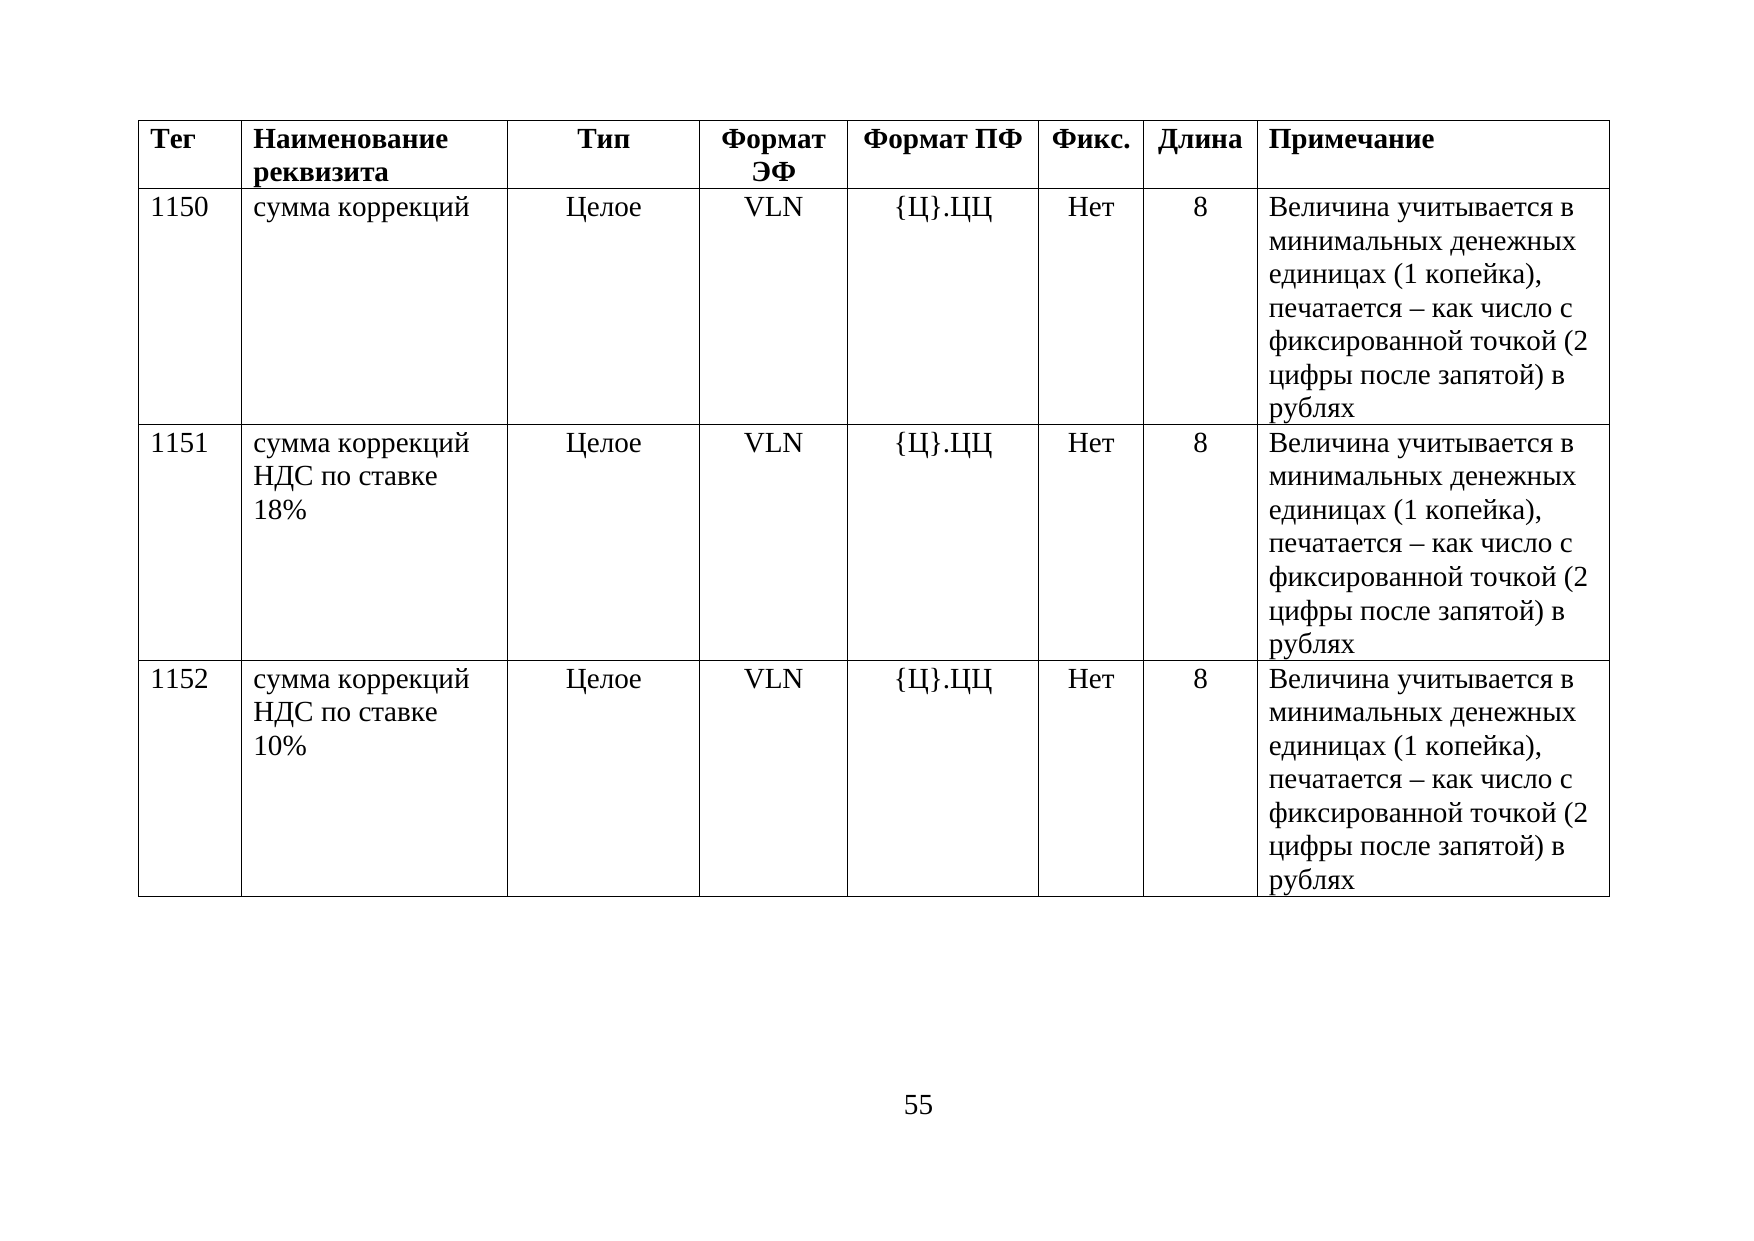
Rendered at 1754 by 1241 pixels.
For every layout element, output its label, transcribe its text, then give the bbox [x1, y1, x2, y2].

table_header Наименование реквизита [242, 121, 507, 188]
table_cell Величина учитывается в минимальных денежных единицах (1 копейка), печатается – как число с фиксированной точкой (2 цифры после запятой) в рублях [1258, 189, 1609, 424]
table_cell сумма коррекций [242, 189, 507, 424]
table_cell Целое [508, 425, 699, 660]
table_cell 1152 [139, 661, 241, 896]
table_cell 8 [1144, 425, 1257, 660]
table_header Формат ПФ [848, 121, 1038, 188]
table_cell Нет [1039, 189, 1143, 424]
table_cell {Ц}.ЦЦ [848, 425, 1038, 660]
table_cell VLN [700, 189, 847, 424]
table_cell {Ц}.ЦЦ [848, 661, 1038, 896]
table_cell сумма коррекций НДС по ставке 18% [242, 425, 507, 660]
table_header Тип [508, 121, 699, 188]
table_header Длина [1144, 121, 1257, 188]
table_cell {Ц}.ЦЦ [848, 189, 1038, 424]
table_cell 1150 [139, 189, 241, 424]
table_cell 8 [1144, 189, 1257, 424]
table_header Примечание [1258, 121, 1609, 188]
table_cell Нет [1039, 425, 1143, 660]
table_header Тег [139, 121, 241, 188]
table_cell Величина учитывается в минимальных денежных единицах (1 копейка), печатается – как число с фиксированной точкой (2 цифры после запятой) в рублях [1258, 425, 1609, 660]
table_cell сумма коррекций НДС по ставке 10% [242, 661, 507, 896]
table_cell 8 [1144, 661, 1257, 896]
table_cell Целое [508, 189, 699, 424]
table_header Фикс. [1039, 121, 1143, 188]
table_cell VLN [700, 425, 847, 660]
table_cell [1258, 661, 1609, 896]
table_cell VLN [700, 661, 847, 896]
table_cell Целое [508, 661, 699, 896]
table_cell Нет [1039, 661, 1143, 896]
table_cell 1151 [139, 425, 241, 660]
table_header Формат ЭФ [700, 121, 847, 188]
